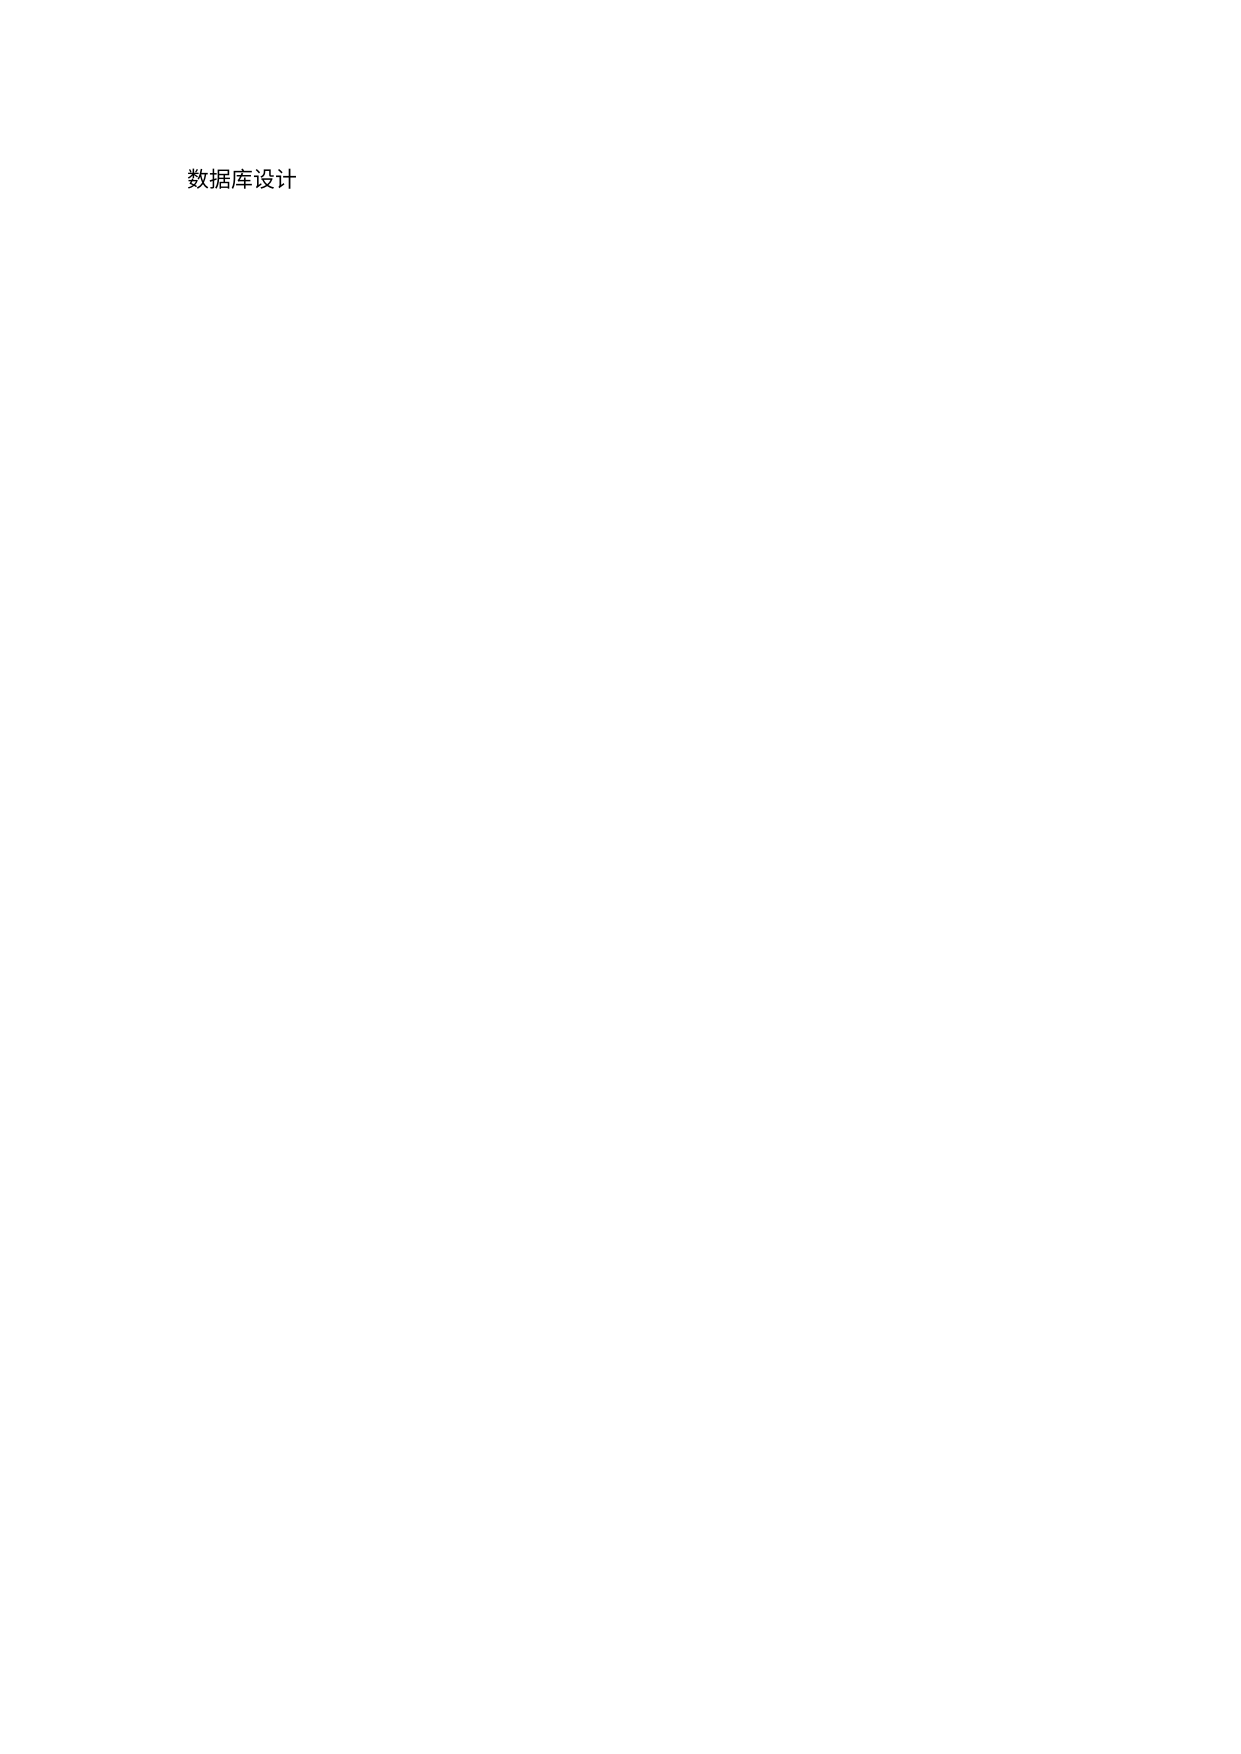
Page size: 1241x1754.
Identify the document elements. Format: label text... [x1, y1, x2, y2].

text 数据库设计 [187, 162, 1053, 194]
